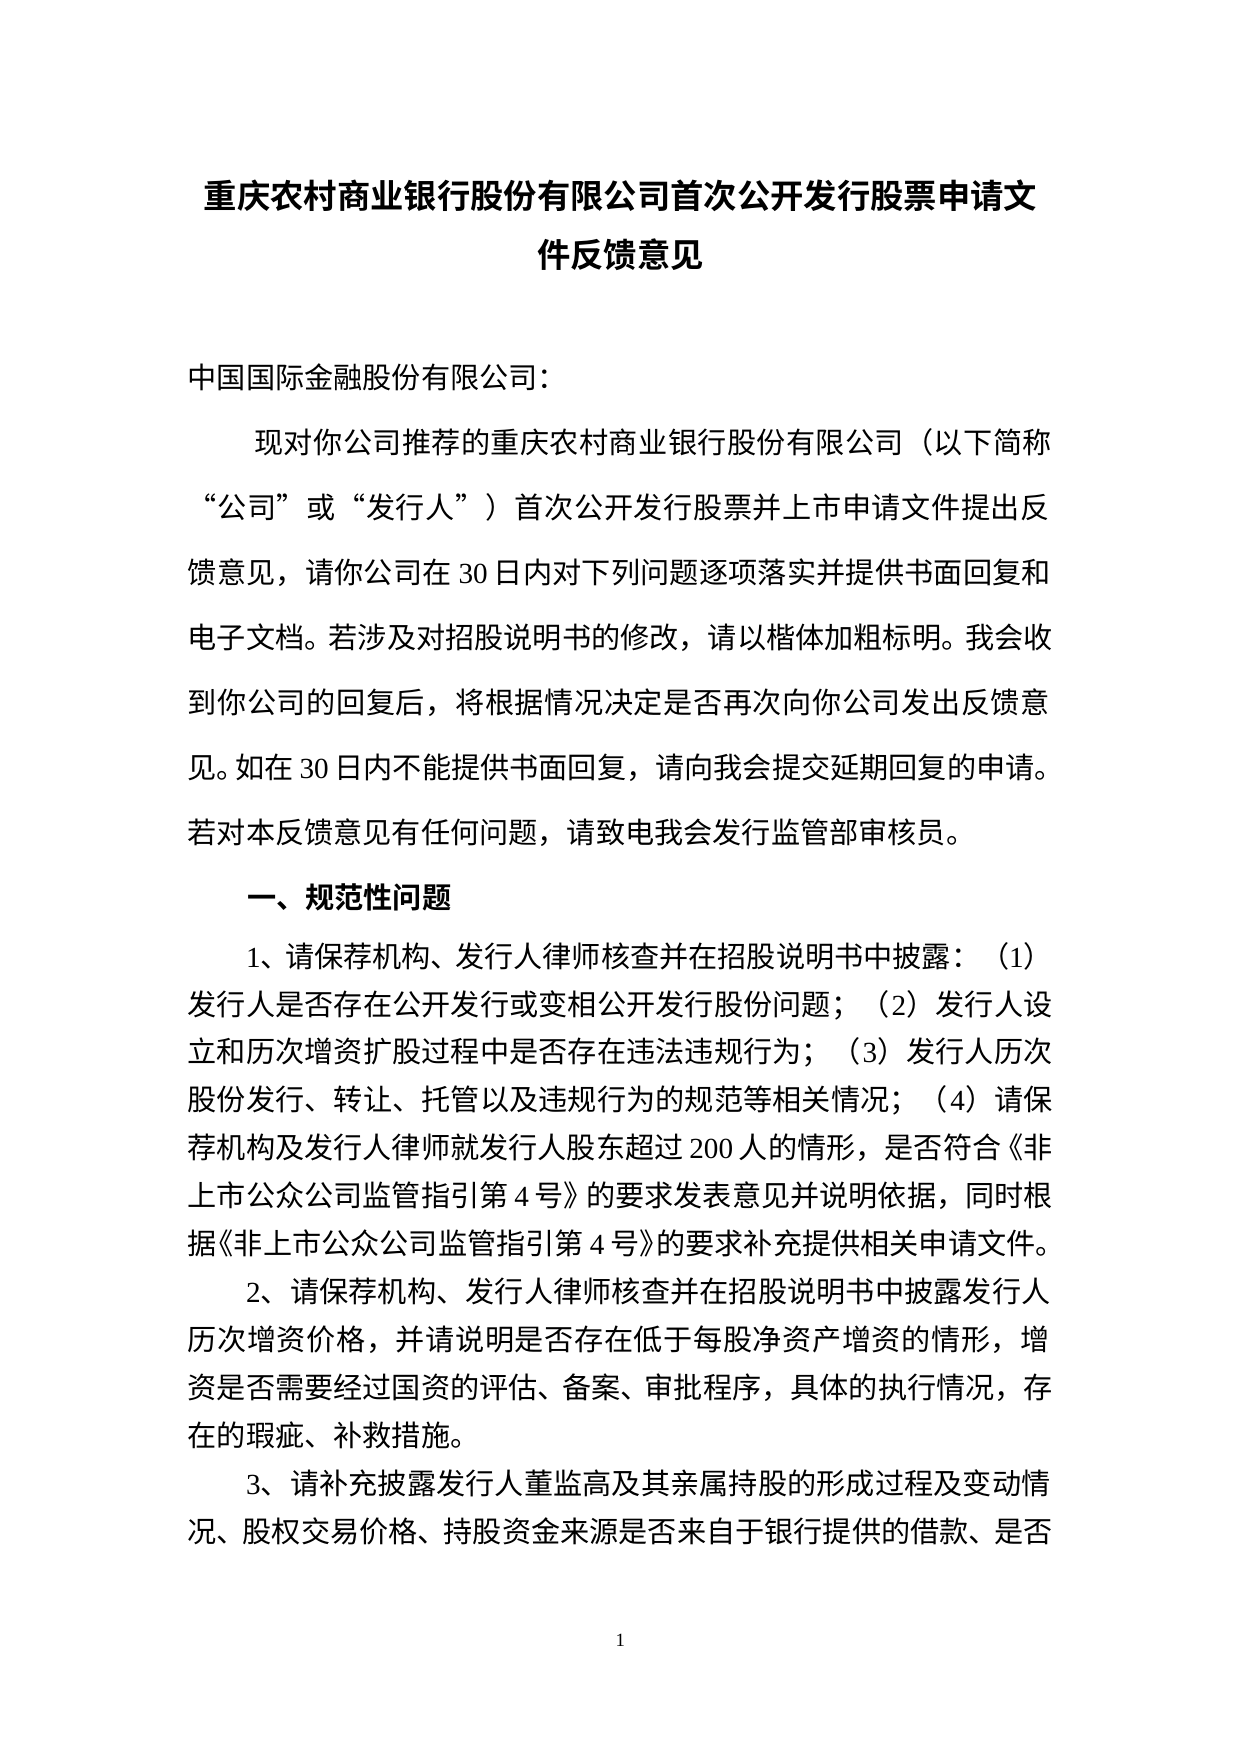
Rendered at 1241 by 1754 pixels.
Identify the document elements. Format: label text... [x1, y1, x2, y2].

text 2、请保荐机构、发行人律师核查并在招股说明书中披露发行人历次增资价格，并请说明是否存在低于每股净资产增资的情形，增资是否需要经过国资的评估、备案、审批程序，具体的执行情况，存在的瑕疵、补救措施。 [187, 1312, 1053, 1504]
text 现对你公司推荐的重庆农村商业银行股份有限公司（以下简称“公司”或“发行人”）首次公开发行股票并上市申请文件提出反馈意见，请你公司在30日内对下列问题逐项落实并提供书面回复和电子文档。若涉及对招股说明书的修改，请以楷体加粗标明。我会收到你公司的回复后，将根据情况决定是否再次向你公司发出反馈意见。如在30日内不能提供书面回复，请向我会提交延期回复的申请。若对本反馈意见有任何问题，请致电我会发行监管部审核员。 [187, 409, 1053, 864]
text 1、请保荐机构、发行人律师核查并在招股说明书中披露：（1）发行人是否存在公开发行或变相公开发行股份问题；（2）发行人设立和历次增资扩股过程中是否存在违法违规行为；（3）发行人历次股份发行、转让、托管以及违规行为的规范等相关情况；（4）请保荐机构及发行人律师就发行人股东超过200人的情形，是否符合《非上市公众公司监管指引第4号》的要求发表意见并说明依据，同时根据《非上市公众公司监管指引第4号》的要求补充提供相关申请文件。 [187, 929, 1053, 1312]
text 一、规范性问题 [187, 864, 1053, 929]
text 中国国际金融股份有限公司： [187, 344, 1053, 409]
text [187, 1504, 1053, 1552]
text 重庆农村商业银行股份有限公司首次公开发行股票申请文件反馈意见 [187, 162, 1053, 279]
